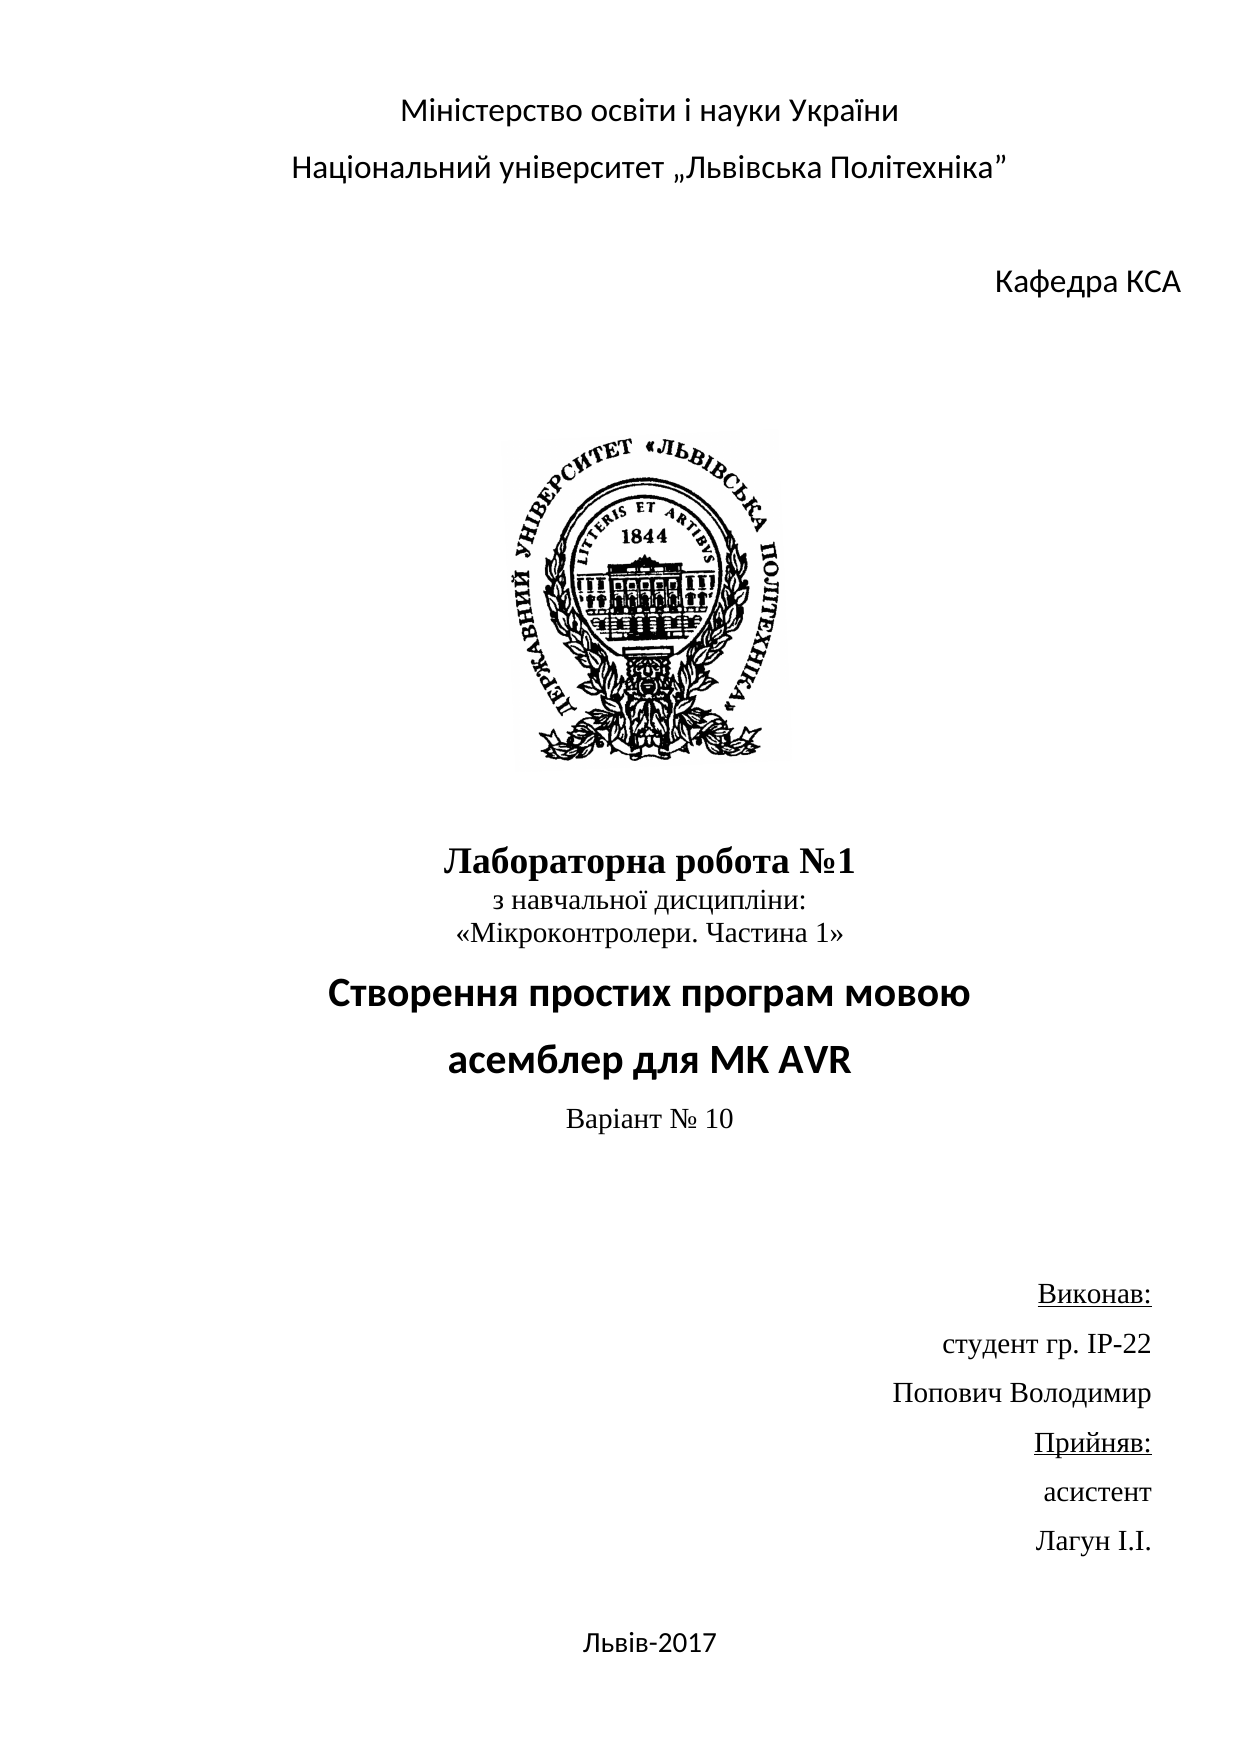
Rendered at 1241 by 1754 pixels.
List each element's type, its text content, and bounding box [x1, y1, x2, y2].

text Створення простих програм мовою [148, 966, 1152, 1017]
text Львів-2017 [148, 1624, 1152, 1660]
text асемблер для МК AVR [148, 1033, 1152, 1084]
picture [502, 430, 792, 771]
text Виконав: [148, 1277, 1152, 1310]
text Кафедра КСА [833, 260, 1181, 301]
text Лабораторна робота №1 з навчальної дисципліни: «Мікроконтролери. Частина 1» [148, 839, 1152, 949]
text Прийняв: [298, 1425, 1152, 1458]
text Лагун І.І. [148, 1523, 1152, 1557]
text асистент [148, 1474, 1152, 1508]
text Варіант № 10 [148, 1101, 1152, 1134]
text Національний університет „Львівська Політехніка” [148, 146, 1152, 187]
text Міністерство освіти і науки України [148, 88, 1152, 129]
text студент гр. ІР-22 [148, 1326, 1152, 1359]
text Попович Володимир [148, 1375, 1152, 1409]
